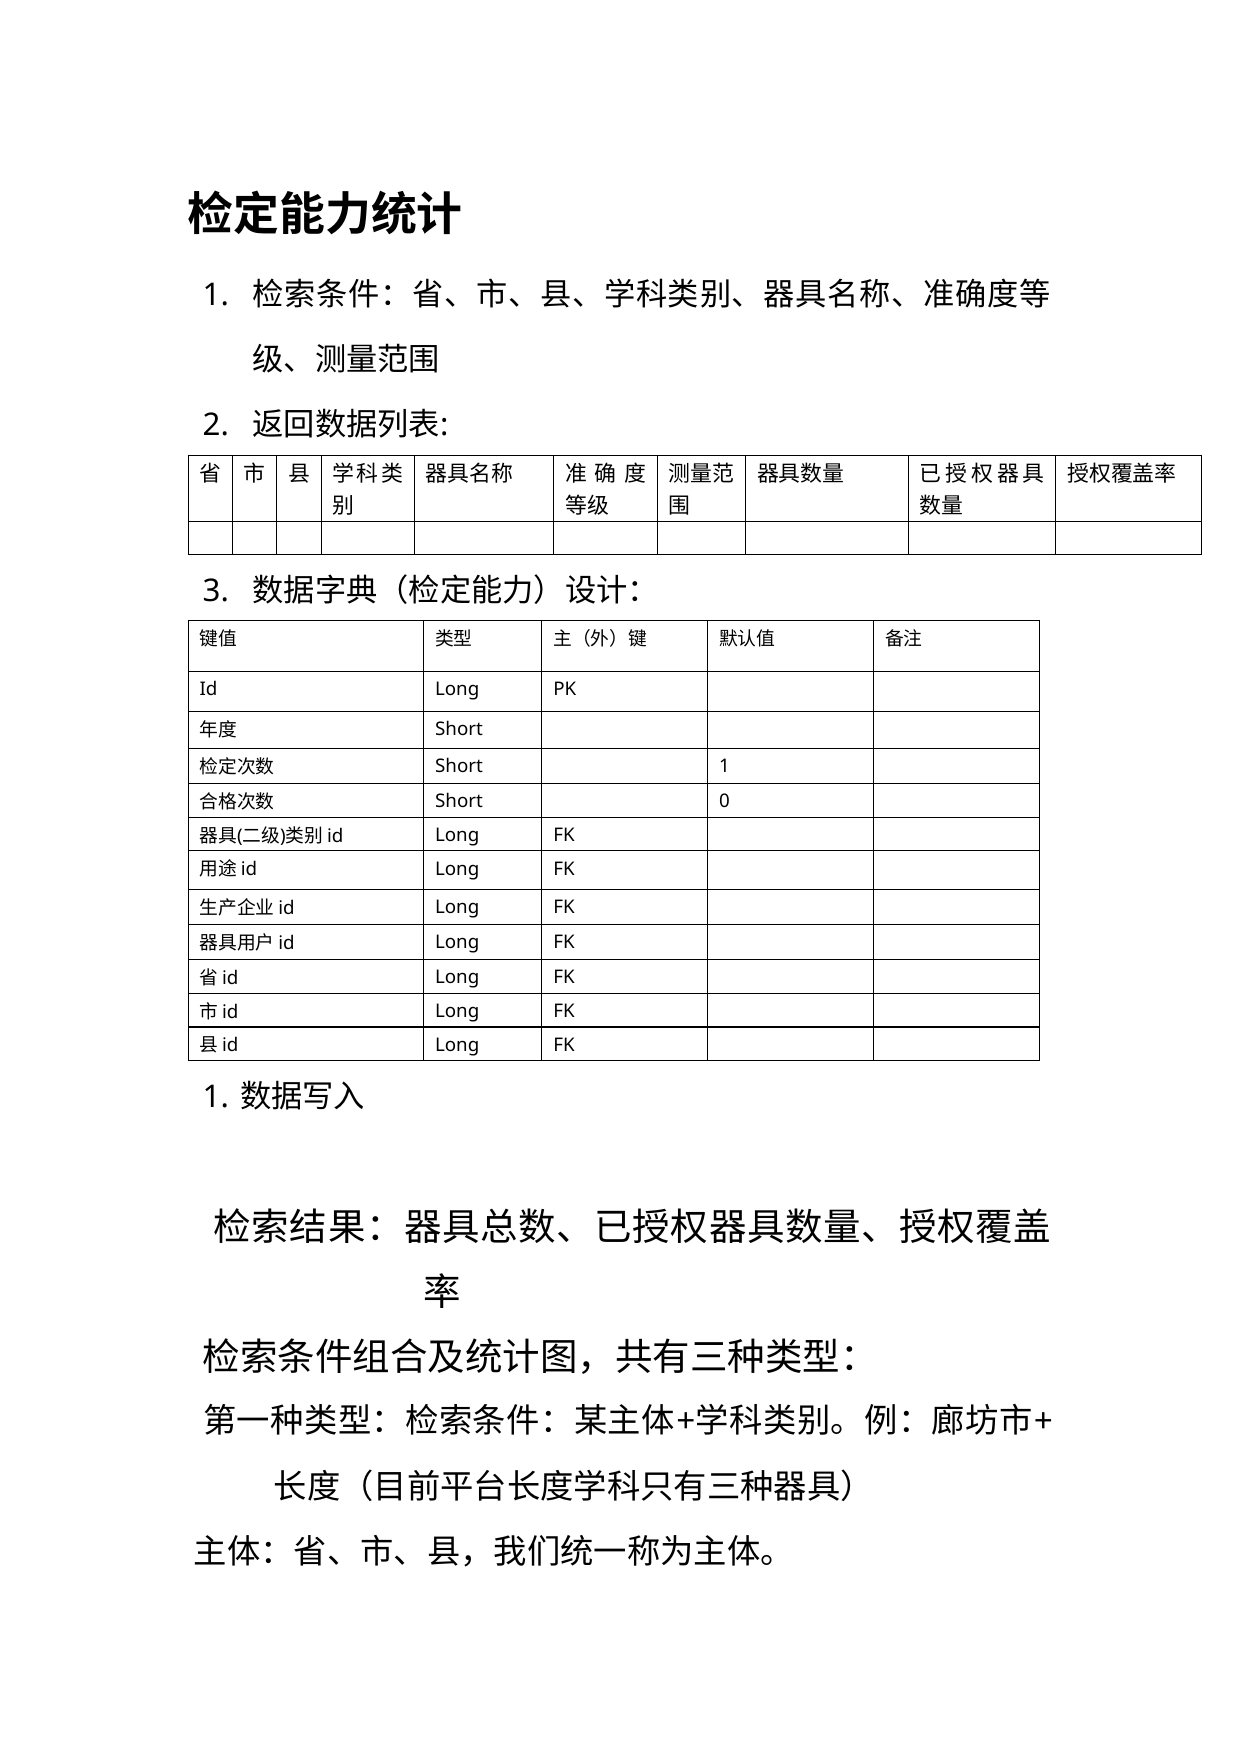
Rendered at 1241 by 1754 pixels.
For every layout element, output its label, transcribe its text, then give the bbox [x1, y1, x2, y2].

table_cell Id [189, 672, 423, 711]
table_cell 检定次数 [189, 749, 423, 783]
table_cell [708, 672, 873, 711]
table_cell [874, 890, 1039, 924]
list 检索条件：省、市、县、学科类别、器具名称、准确度等级、测量范围 [202, 259, 1053, 389]
table_cell [874, 994, 1039, 1026]
table_cell Long [424, 818, 541, 850]
table_cell [542, 749, 707, 783]
table_cell FK [542, 960, 707, 993]
list 数据写入 [202, 1061, 1053, 1126]
table_cell 1 [708, 749, 873, 783]
table_header 授权覆盖率 [1056, 456, 1201, 521]
text 检索结果：器具总数、已授权器具数量、授权覆盖率 [202, 1191, 1053, 1321]
table_cell Long [424, 890, 541, 924]
text 检定能力统计 [187, 162, 1053, 259]
table_header 备注 [874, 621, 1039, 671]
table_header 类型 [424, 621, 541, 671]
table_cell 省id [189, 960, 423, 993]
table_cell [554, 522, 657, 554]
table_cell Short [424, 712, 541, 748]
table_cell Long [424, 1028, 541, 1060]
table_header 省 [189, 456, 232, 521]
table_cell [874, 851, 1039, 889]
table_cell [874, 712, 1039, 748]
table_cell Short [424, 749, 541, 783]
table_cell [542, 712, 707, 748]
table_cell FK [542, 994, 707, 1026]
table_cell [874, 960, 1039, 993]
table_header 学科类别 [322, 456, 414, 521]
table_cell Long [424, 851, 541, 889]
table_header 县 [277, 456, 321, 521]
table_cell 合格次数 [189, 784, 423, 817]
table_header 准确度等级 [554, 456, 657, 521]
table_cell [708, 851, 873, 889]
table_header 键值 [189, 621, 423, 671]
table_cell [1056, 522, 1201, 554]
table_cell [746, 522, 908, 554]
list 返回数据列表: [202, 389, 1053, 454]
table_cell 器具(二级)类别id [189, 818, 423, 850]
table_cell Long [424, 994, 541, 1026]
list 数据字典（检定能力）设计： [202, 555, 1053, 620]
table_cell [909, 522, 1055, 554]
text 第一种类型：检索条件：某主体+学科类别。例：廊坊市+长度（目前平台长度学科只有三种器具） [193, 1386, 1053, 1516]
table_header 市 [233, 456, 276, 521]
table_cell [874, 925, 1039, 959]
table_cell Short [424, 784, 541, 817]
table_cell [322, 522, 414, 554]
table_header 主（外）键 [542, 621, 707, 671]
table_cell FK [542, 818, 707, 850]
table_header 已授权器具数量 [909, 456, 1055, 521]
table_cell [874, 818, 1039, 850]
table_cell [233, 522, 276, 554]
table_cell 县id [189, 1028, 423, 1060]
table_cell [708, 960, 873, 993]
table_cell FK [542, 1028, 707, 1060]
table_cell FK [542, 925, 707, 959]
table_cell [708, 890, 873, 924]
table_cell 用途id [189, 851, 423, 889]
table_cell [874, 1028, 1039, 1060]
table_header 测量范围 [658, 456, 745, 521]
table_cell 年度 [189, 712, 423, 748]
table_cell [658, 522, 745, 554]
table_header 默认值 [708, 621, 873, 671]
table_cell [708, 1028, 873, 1060]
table_cell [189, 522, 232, 554]
text 检索条件组合及统计图，共有三种类型： [202, 1321, 1053, 1386]
table_cell [708, 925, 873, 959]
table_cell PK [542, 672, 707, 711]
table_cell [708, 994, 873, 1026]
table_cell [708, 712, 873, 748]
table_cell [277, 522, 321, 554]
table_cell 0 [708, 784, 873, 817]
table_cell [874, 749, 1039, 783]
table_cell Long [424, 925, 541, 959]
table_cell FK [542, 890, 707, 924]
table_cell 市id [189, 994, 423, 1026]
table_cell Long [424, 672, 541, 711]
table_cell FK [542, 851, 707, 889]
text 主体：省、市、县，我们统一称为主体。 [193, 1516, 1053, 1581]
table_cell 器具用户id [189, 925, 423, 959]
table_cell 生产企业id [189, 890, 423, 924]
table_cell [542, 784, 707, 817]
table_header 器具名称 [415, 456, 553, 521]
table_cell [415, 522, 553, 554]
table_header 器具数量 [746, 456, 908, 521]
table_cell Long [424, 960, 541, 993]
table_cell [708, 818, 873, 850]
table_cell [874, 784, 1039, 817]
table_cell [874, 672, 1039, 711]
